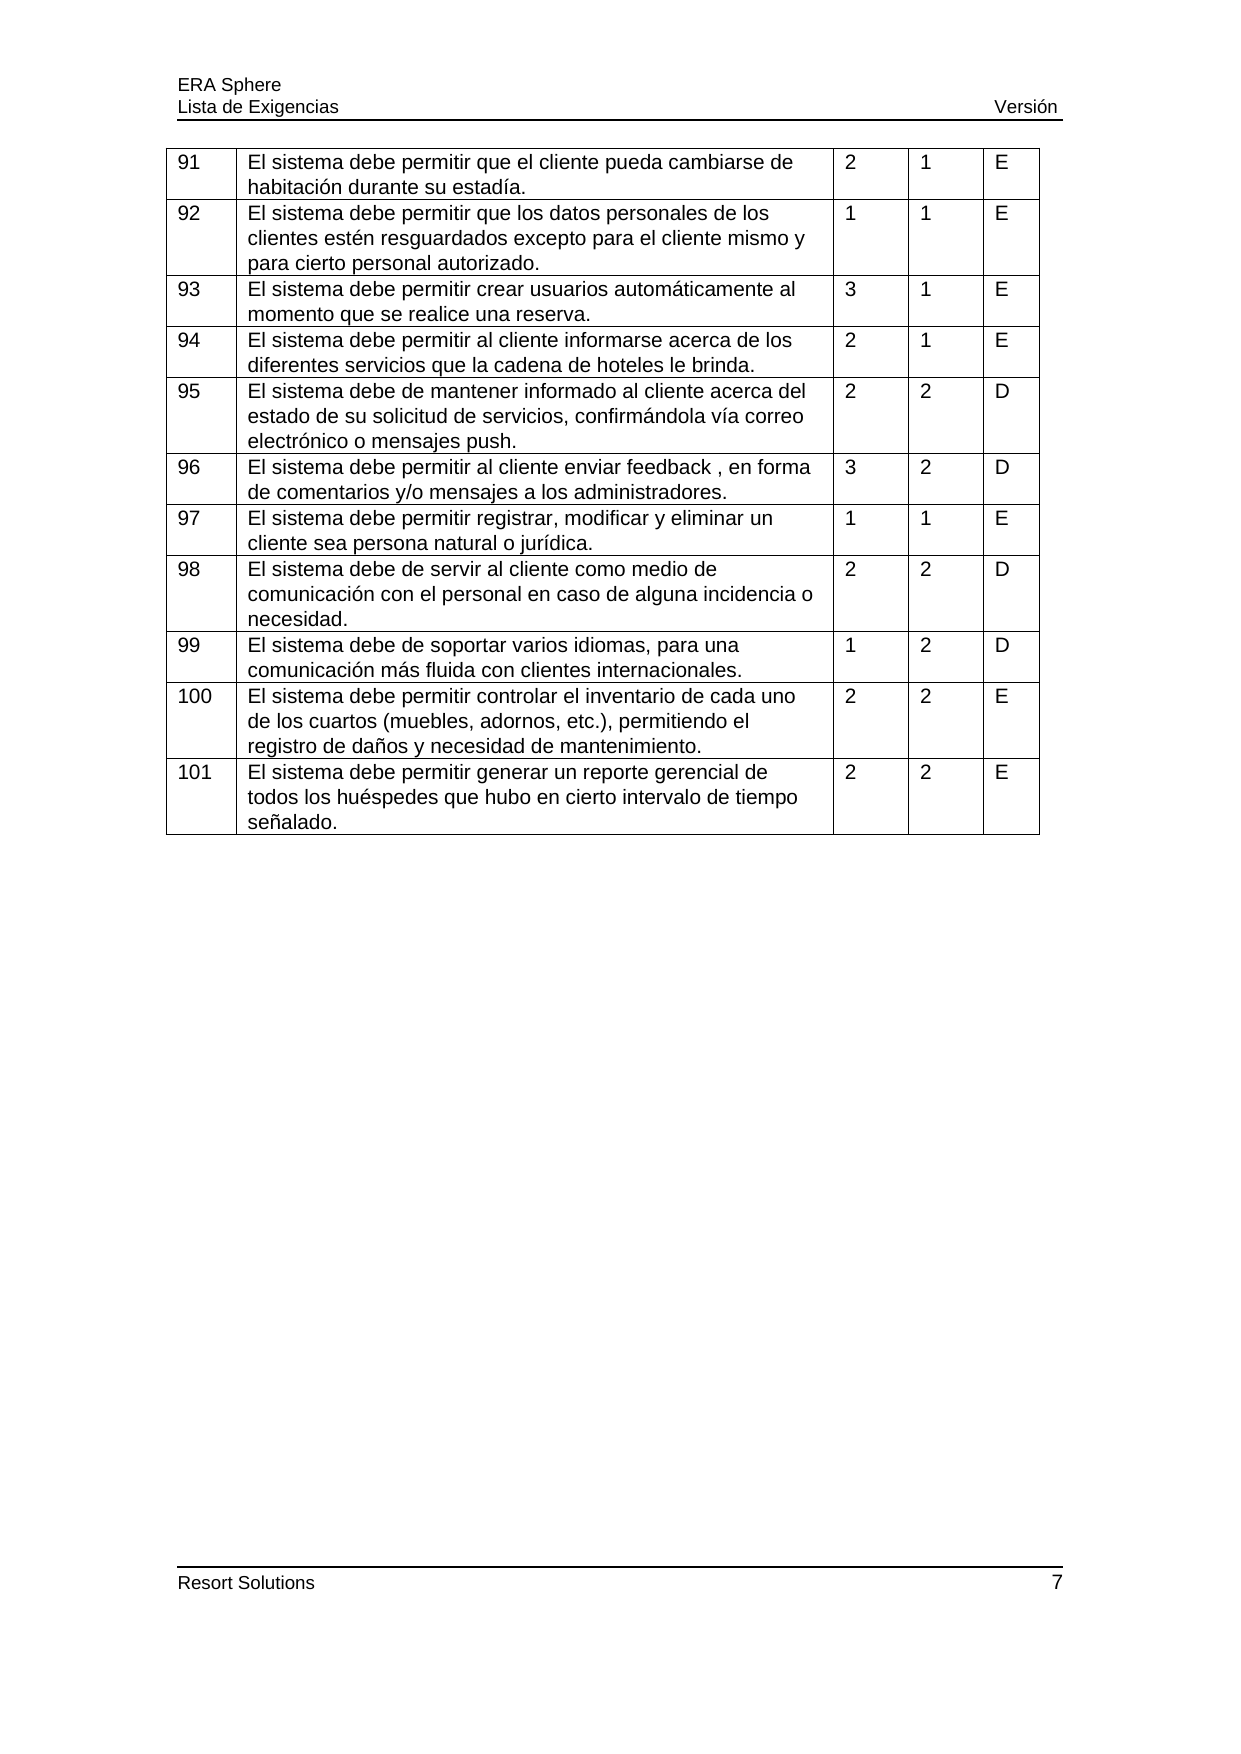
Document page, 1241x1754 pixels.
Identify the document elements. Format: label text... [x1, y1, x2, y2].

table_cell 2 [834, 327, 908, 377]
table_cell E [984, 276, 1039, 326]
table_cell El sistema debe permitir controlar el inventario de cada uno de los cuartos (muebles, adornos, etc.), permitiendo el registro de daños y necesidad de mantenimiento. [237, 683, 833, 758]
table_cell 2 [909, 683, 983, 758]
table_cell El sistema debe de soportar varios idiomas, para una comunicación más fluida con clientes internacionales. [237, 632, 833, 682]
table_cell 91 [167, 149, 236, 199]
table_cell El sistema debe permitir generar un reporte gerencial de todos los huéspedes que hubo en cierto intervalo de tiempo señalado. [237, 759, 833, 834]
table_cell 2 [909, 556, 983, 631]
table_cell 2 [909, 378, 983, 453]
table_cell 99 [167, 632, 236, 682]
table_cell D [984, 556, 1039, 631]
table_cell 2 [834, 556, 908, 631]
table_cell 96 [167, 454, 236, 504]
table_cell 1 [834, 200, 908, 275]
table_cell El sistema debe permitir que el cliente pueda cambiarse de habitación durante su estadía. [237, 149, 833, 199]
table_cell E [984, 683, 1039, 758]
table_cell 98 [167, 556, 236, 631]
table_cell 97 [167, 505, 236, 555]
table_cell 94 [167, 327, 236, 377]
table_cell El sistema debe permitir al cliente informarse acerca de los diferentes servicios que la cadena de hoteles le brinda. [237, 327, 833, 377]
table_cell 93 [167, 276, 236, 326]
table_cell E [984, 327, 1039, 377]
table_cell E [984, 149, 1039, 199]
table_cell 101 [167, 759, 236, 834]
table_cell 1 [909, 149, 983, 199]
table_cell 2 [834, 759, 908, 834]
table_cell E [984, 505, 1039, 555]
table_cell El sistema debe de mantener informado al cliente acerca del estado de su solicitud de servicios, confirmándola vía correo electrónico o mensajes push. [237, 378, 833, 453]
table_cell 92 [167, 200, 236, 275]
table_cell D [984, 378, 1039, 453]
table_cell D [984, 632, 1039, 682]
table_cell E [984, 200, 1039, 275]
table_cell 2 [909, 759, 983, 834]
table_cell El sistema debe permitir crear usuarios automáticamente al momento que se realice una reserva. [237, 276, 833, 326]
table_cell 1 [834, 505, 908, 555]
table_cell D [984, 454, 1039, 504]
table_cell E [984, 759, 1039, 834]
table_cell 2 [909, 454, 983, 504]
table_cell 2 [834, 683, 908, 758]
table_cell El sistema debe permitir que los datos personales de los clientes estén resguardados excepto para el cliente mismo y para cierto personal autorizado. [237, 200, 833, 275]
table_cell 3 [834, 276, 908, 326]
table_cell 1 [909, 327, 983, 377]
table_cell 100 [167, 683, 236, 758]
table_cell 2 [834, 378, 908, 453]
table_cell El sistema debe permitir registrar, modificar y eliminar un cliente sea persona natural o jurídica. [237, 505, 833, 555]
table_cell 2 [834, 149, 908, 199]
table_cell 1 [909, 276, 983, 326]
table_cell 2 [909, 632, 983, 682]
table_cell 1 [834, 632, 908, 682]
table_cell 1 [909, 505, 983, 555]
table_cell 95 [167, 378, 236, 453]
table_cell El sistema debe de servir al cliente como medio de comunicación con el personal en caso de alguna incidencia o necesidad. [237, 556, 833, 631]
table_cell 1 [909, 200, 983, 275]
table_cell 3 [834, 454, 908, 504]
table_cell El sistema debe permitir al cliente enviar feedback , en forma de comentarios y/o mensajes a los administradores. [237, 454, 833, 504]
